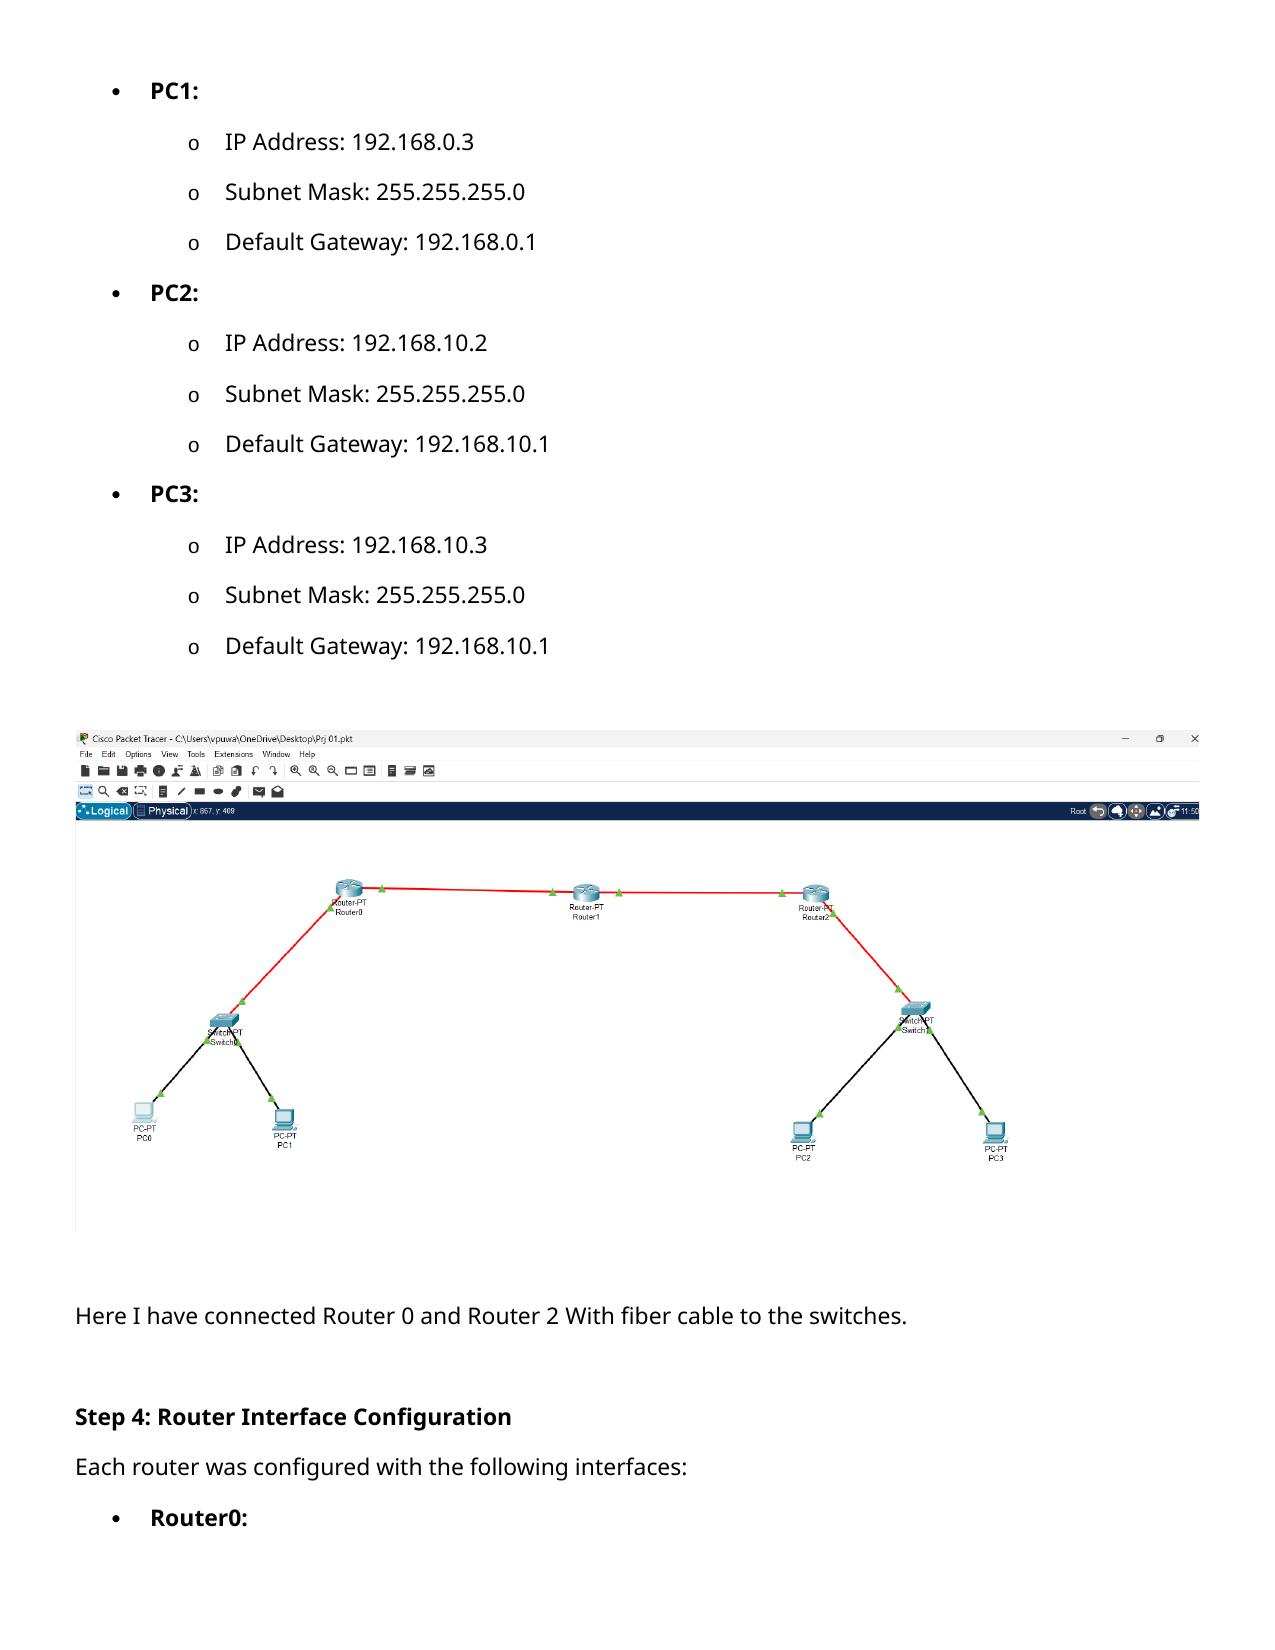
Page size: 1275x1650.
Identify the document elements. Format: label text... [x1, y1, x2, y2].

list IP Address: 192.168.10.2 [187, 327, 1200, 358]
list IP Address: 192.168.0.3 [187, 125, 1200, 157]
list PC1: [112, 75, 1200, 106]
list Default Gateway: 192.168.0.1 [187, 226, 1200, 257]
text Here I have connected Router 0 and Router 2 With fiber cable to the switches. [75, 1300, 1200, 1331]
list Subnet Mask: 255.255.255.0 [187, 377, 1200, 409]
text Step 4: Router Interface Configuration [75, 1401, 1200, 1432]
list Default Gateway: 192.168.10.1 [187, 428, 1200, 459]
list Subnet Mask: 255.255.255.0 [187, 579, 1200, 610]
list IP Address: 192.168.10.3 [187, 529, 1200, 560]
list PC3: [112, 478, 1200, 509]
text Each router was configured with the following interfaces: [75, 1451, 1200, 1482]
picture [75, 730, 1200, 1231]
list Router0: [112, 1502, 1200, 1533]
list Default Gateway: 192.168.10.1 [187, 629, 1200, 661]
list Subnet Mask: 255.255.255.0 [187, 176, 1200, 207]
list PC2: [112, 277, 1200, 308]
